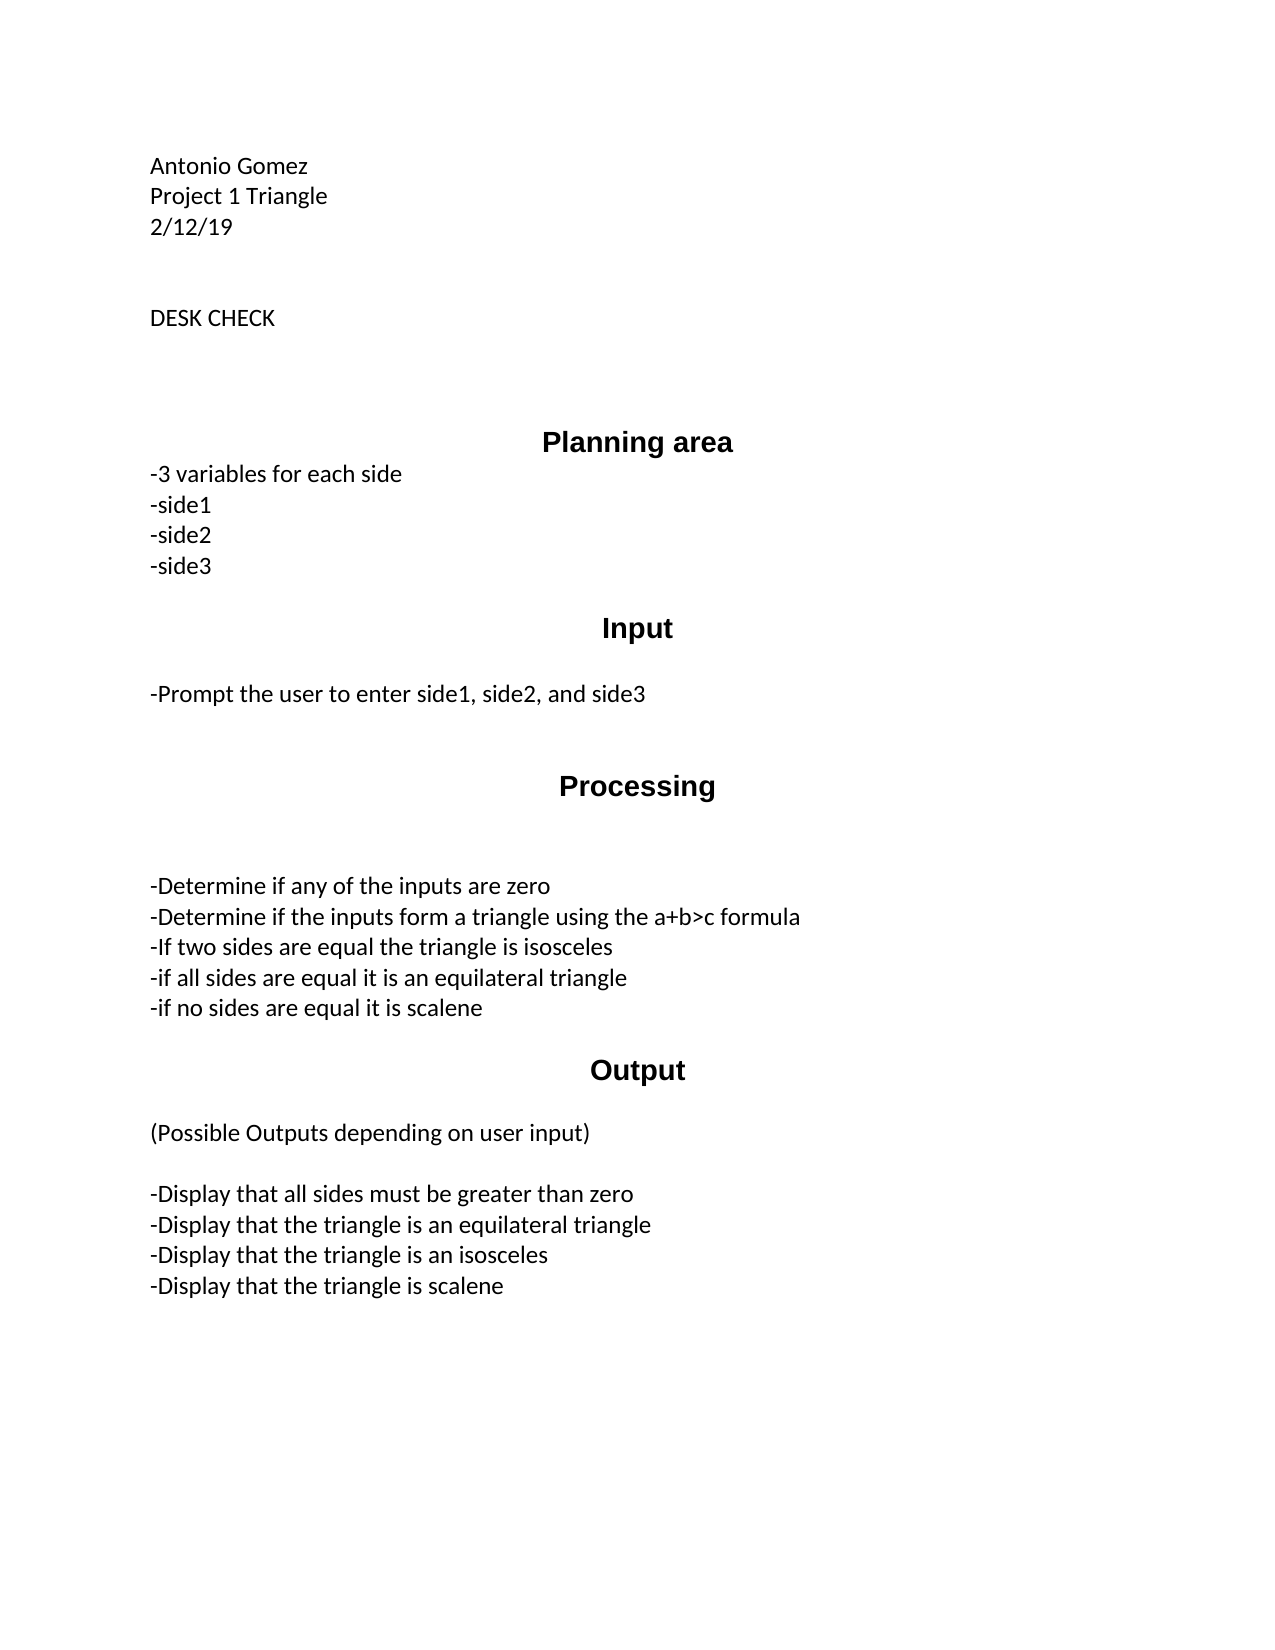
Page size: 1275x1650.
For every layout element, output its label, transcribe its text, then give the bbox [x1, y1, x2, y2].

text -Prompt the user to enter side1, side2, and side3 [150, 678, 1125, 708]
text -side2 [150, 519, 1125, 550]
text Processing [150, 769, 1125, 803]
text 2/12/19 [150, 211, 1125, 242]
text (Possible Outputs depending on user input) [150, 1117, 1125, 1148]
text -Display that all sides must be greater than zero [150, 1178, 1125, 1209]
text -if no sides are equal it is scalene [150, 992, 1125, 1023]
text Project 1 Triangle [150, 181, 1125, 211]
text DESK CHECK [150, 303, 1125, 333]
text Output [150, 1053, 1125, 1087]
text -Display that the triangle is an isosceles [150, 1239, 1125, 1270]
text -Determine if any of the inputs are zero [150, 870, 1125, 901]
text Input [150, 611, 1125, 644]
text -3 variables for each side [150, 458, 1125, 489]
text -side1 [150, 489, 1125, 519]
text -Determine if the inputs form a triangle using the a+b>c formula [150, 901, 1125, 931]
text -Display that the triangle is an equilateral triangle [150, 1209, 1125, 1239]
text Antonio Gomez [150, 150, 1125, 181]
text -side3 [150, 550, 1125, 580]
text -if all sides are equal it is an equilateral triangle [150, 962, 1125, 992]
text Planning area [150, 425, 1125, 458]
text -Display that the triangle is scalene [150, 1270, 1125, 1300]
text -If two sides are equal the triangle is isosceles [150, 931, 1125, 962]
